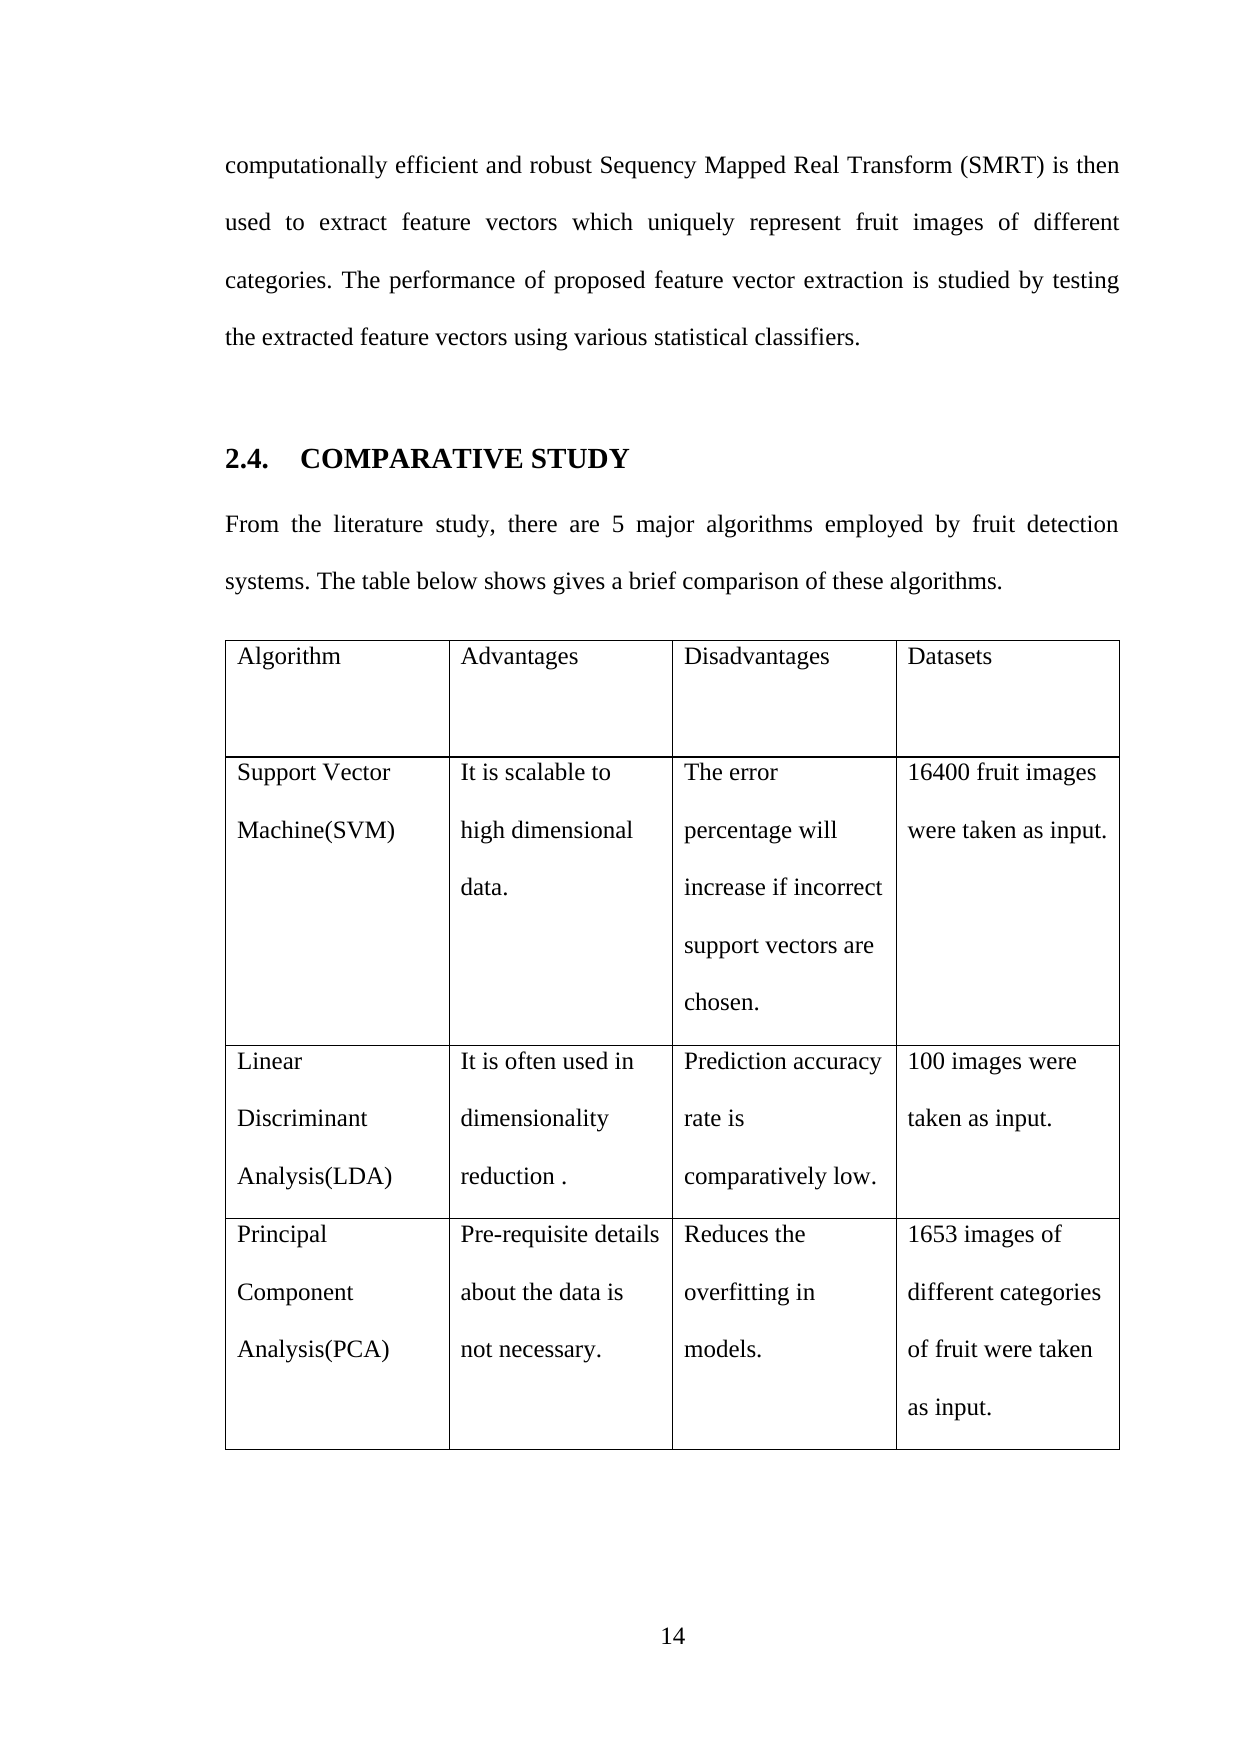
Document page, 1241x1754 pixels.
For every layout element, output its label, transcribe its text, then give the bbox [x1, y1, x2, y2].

table_cell 1653 images of different categories of fruit were taken as input. [897, 1219, 1119, 1449]
table_cell The error percentage will increase if incorrect support vectors are chosen. [673, 758, 896, 1045]
table_cell 16400 fruit images were taken as input. [897, 758, 1119, 1045]
table_header Advantages [450, 641, 672, 756]
table_cell Reduces the overfitting in models. [673, 1219, 896, 1449]
text From the literature study, there are 5 major algorithms employed by fruit detection systems. The table below shows gives a brief comparison of these algorithms. [225, 509, 1120, 595]
table_cell Prediction accuracy rate is comparatively low. [673, 1046, 896, 1218]
table_cell Support Vector Machine(SVM) [226, 758, 449, 1045]
table_cell Principal Component Analysis(PCA) [226, 1219, 449, 1449]
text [225, 150, 1120, 351]
table_header Disadvantages [673, 641, 896, 756]
table_header Algorithm [226, 641, 449, 756]
table_cell Pre-requisite details about the data is not necessary. [450, 1219, 672, 1449]
table_cell 100 images were taken as input. [897, 1046, 1119, 1218]
table_cell It is scalable to high dimensional data. [450, 758, 672, 1045]
subtitle 2.4. COMPARATIVE STUDY [225, 442, 1120, 475]
table_cell It is often used in dimensionality reduction . [450, 1046, 672, 1218]
table_header Datasets [897, 641, 1119, 756]
table_cell Linear Discriminant Analysis(LDA) [226, 1046, 449, 1218]
